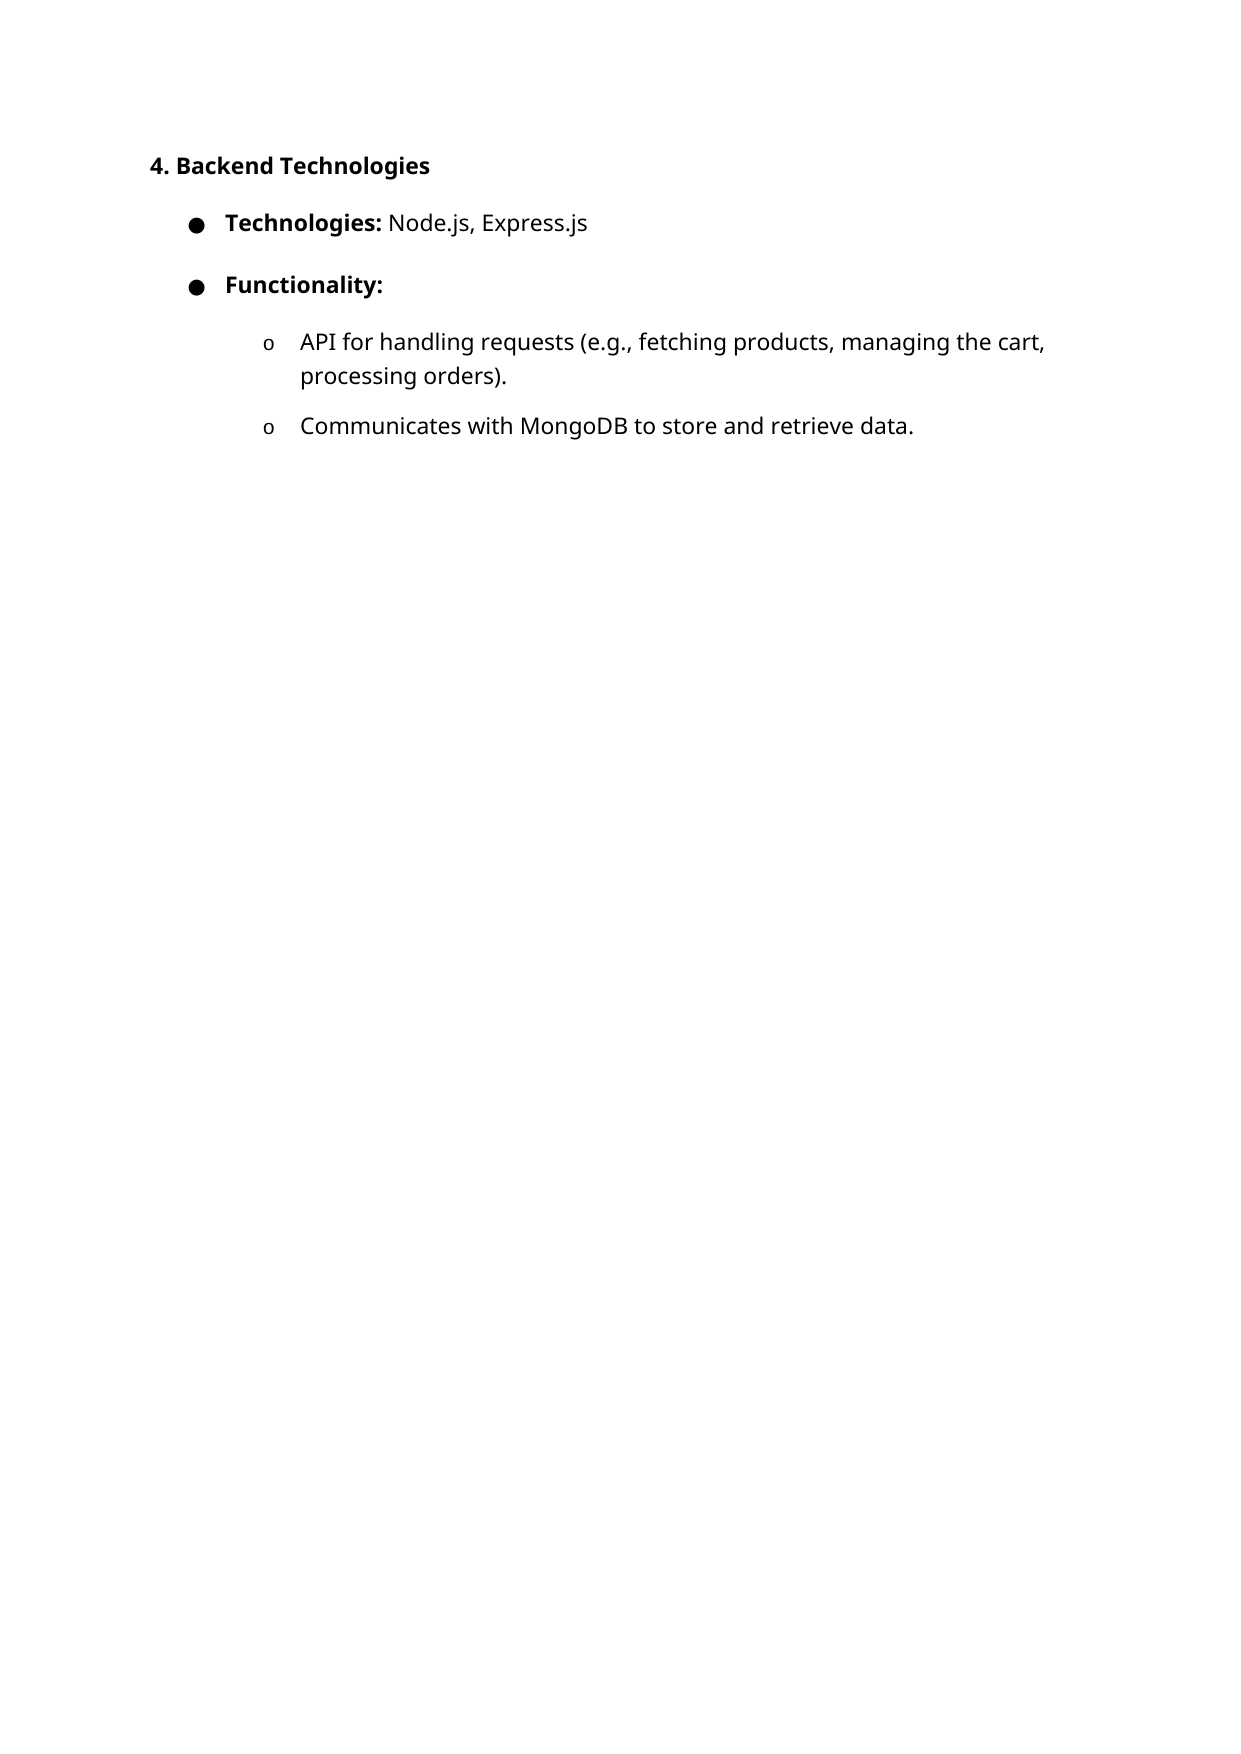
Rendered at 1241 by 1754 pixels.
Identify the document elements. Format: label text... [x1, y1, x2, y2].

list API for handling requests (e.g., fetching products, managing the cart, processing orders). [262, 326, 1090, 391]
list Functionality: [187, 263, 1090, 306]
text 4. Backend Technologies [150, 150, 1090, 181]
list Technologies: Node.js, Express.js [187, 200, 1090, 243]
list Communicates with MongoDB to store and retrieve data. [262, 410, 1090, 441]
